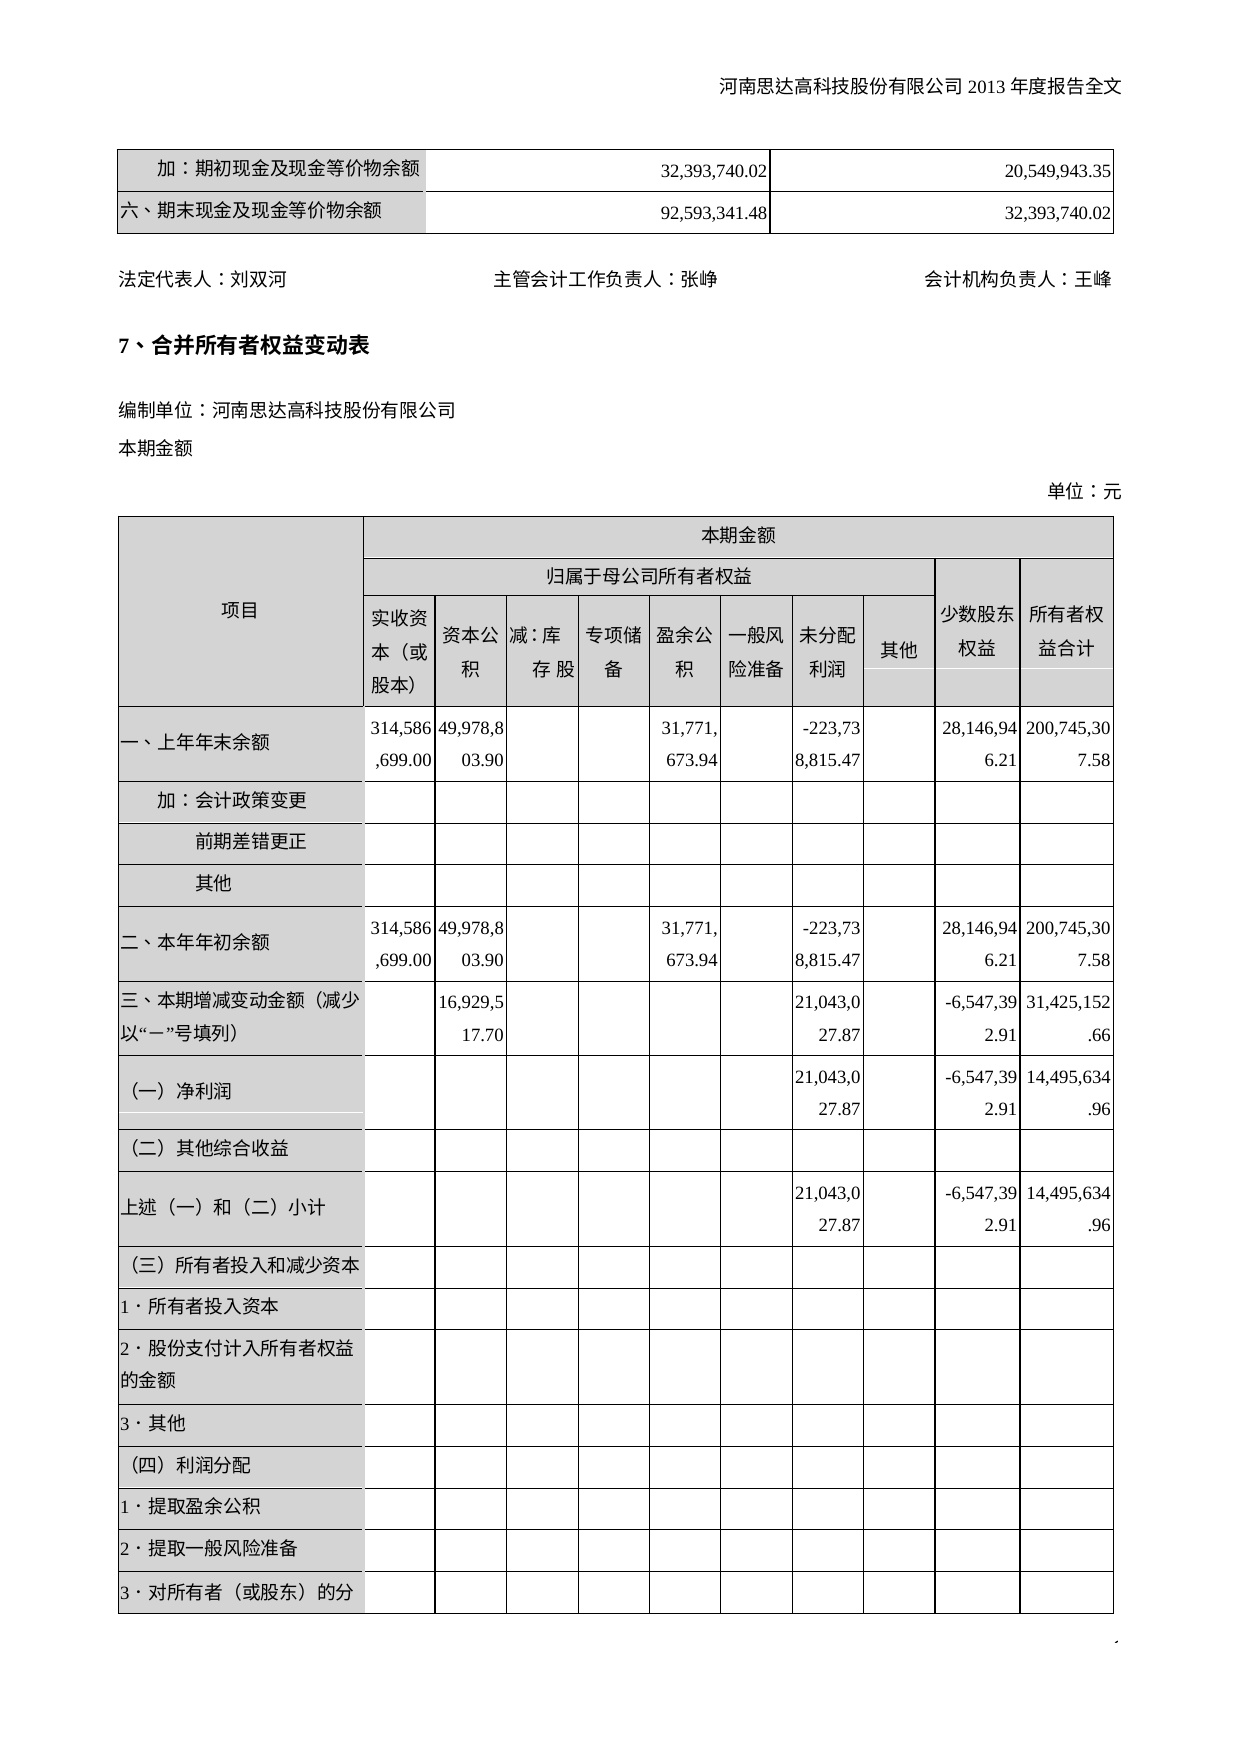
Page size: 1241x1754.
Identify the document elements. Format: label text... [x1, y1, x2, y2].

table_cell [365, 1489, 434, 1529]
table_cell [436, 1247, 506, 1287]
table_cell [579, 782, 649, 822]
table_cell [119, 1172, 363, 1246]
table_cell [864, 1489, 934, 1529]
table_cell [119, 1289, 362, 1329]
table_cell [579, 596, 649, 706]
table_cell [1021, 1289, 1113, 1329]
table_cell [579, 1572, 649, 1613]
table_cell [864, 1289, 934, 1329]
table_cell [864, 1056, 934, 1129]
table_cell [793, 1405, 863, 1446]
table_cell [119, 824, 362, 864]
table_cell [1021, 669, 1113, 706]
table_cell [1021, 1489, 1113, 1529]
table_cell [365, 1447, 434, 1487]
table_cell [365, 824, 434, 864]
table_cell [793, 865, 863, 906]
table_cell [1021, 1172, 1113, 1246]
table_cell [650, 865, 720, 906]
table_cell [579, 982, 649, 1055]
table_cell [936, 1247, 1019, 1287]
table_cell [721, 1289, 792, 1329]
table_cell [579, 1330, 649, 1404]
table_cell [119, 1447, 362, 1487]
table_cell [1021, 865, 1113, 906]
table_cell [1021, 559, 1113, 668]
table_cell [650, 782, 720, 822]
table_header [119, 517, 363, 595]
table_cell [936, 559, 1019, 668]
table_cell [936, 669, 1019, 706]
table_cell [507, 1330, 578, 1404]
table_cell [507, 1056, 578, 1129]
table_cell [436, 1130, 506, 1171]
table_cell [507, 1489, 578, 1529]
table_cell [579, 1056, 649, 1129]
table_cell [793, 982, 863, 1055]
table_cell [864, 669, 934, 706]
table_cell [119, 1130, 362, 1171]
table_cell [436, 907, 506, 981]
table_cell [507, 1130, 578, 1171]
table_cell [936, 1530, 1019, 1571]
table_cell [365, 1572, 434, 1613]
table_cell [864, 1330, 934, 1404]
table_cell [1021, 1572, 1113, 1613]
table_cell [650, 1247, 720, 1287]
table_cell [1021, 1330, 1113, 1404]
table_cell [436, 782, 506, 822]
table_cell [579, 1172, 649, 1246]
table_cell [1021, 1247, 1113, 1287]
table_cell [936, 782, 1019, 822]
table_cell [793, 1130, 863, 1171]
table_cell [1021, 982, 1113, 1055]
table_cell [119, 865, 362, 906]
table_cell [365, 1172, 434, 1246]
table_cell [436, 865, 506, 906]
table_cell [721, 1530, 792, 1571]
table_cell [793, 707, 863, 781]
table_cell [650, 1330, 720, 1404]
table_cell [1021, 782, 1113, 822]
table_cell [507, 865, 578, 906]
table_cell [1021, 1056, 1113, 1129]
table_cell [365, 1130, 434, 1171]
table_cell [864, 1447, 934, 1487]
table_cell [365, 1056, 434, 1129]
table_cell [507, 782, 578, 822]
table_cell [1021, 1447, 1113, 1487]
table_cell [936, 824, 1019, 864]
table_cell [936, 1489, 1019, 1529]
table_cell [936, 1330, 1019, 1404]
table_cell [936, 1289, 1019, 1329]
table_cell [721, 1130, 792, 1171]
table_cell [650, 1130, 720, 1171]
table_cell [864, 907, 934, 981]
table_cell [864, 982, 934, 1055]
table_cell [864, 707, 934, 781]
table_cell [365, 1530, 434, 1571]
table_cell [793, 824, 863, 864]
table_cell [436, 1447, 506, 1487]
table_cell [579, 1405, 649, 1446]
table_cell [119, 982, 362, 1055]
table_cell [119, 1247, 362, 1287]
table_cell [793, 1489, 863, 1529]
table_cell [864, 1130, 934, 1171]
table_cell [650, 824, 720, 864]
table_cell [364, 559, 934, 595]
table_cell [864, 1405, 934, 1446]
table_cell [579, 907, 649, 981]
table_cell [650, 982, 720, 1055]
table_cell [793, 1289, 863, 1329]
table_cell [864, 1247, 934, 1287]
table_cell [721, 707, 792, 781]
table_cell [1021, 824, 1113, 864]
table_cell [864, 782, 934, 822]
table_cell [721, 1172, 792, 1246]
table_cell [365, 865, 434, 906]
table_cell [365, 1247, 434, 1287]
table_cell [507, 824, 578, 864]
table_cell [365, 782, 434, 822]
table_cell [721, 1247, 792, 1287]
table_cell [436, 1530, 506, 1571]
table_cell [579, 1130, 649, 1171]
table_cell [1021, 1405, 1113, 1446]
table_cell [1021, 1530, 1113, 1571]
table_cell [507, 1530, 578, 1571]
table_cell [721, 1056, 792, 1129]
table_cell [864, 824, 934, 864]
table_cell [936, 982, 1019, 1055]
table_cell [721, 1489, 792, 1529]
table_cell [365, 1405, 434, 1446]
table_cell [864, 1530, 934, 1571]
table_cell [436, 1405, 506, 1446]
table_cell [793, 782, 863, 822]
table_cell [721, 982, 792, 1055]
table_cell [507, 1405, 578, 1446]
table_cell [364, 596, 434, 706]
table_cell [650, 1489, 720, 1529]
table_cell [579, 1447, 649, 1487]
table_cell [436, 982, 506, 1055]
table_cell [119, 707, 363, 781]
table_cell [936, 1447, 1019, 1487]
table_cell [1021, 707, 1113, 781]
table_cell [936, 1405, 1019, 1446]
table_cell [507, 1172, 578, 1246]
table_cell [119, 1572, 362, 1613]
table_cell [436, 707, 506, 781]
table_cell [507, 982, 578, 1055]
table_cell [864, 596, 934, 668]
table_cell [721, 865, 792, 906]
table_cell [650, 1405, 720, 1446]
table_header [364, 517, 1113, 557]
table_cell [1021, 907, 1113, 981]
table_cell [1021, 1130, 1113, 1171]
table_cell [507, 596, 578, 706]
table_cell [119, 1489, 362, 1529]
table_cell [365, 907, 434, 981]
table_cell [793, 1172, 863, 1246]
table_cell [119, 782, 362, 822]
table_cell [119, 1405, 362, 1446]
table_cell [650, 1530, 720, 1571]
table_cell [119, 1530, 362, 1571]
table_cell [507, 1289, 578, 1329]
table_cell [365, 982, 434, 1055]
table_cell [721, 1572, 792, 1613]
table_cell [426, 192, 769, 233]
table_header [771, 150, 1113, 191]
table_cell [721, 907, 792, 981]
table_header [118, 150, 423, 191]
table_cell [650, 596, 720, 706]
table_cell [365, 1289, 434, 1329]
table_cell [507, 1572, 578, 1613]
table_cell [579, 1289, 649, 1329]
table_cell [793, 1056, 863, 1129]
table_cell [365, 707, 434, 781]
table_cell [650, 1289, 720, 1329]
subtitle 7、合并所有者权益变动表 [118, 330, 1138, 360]
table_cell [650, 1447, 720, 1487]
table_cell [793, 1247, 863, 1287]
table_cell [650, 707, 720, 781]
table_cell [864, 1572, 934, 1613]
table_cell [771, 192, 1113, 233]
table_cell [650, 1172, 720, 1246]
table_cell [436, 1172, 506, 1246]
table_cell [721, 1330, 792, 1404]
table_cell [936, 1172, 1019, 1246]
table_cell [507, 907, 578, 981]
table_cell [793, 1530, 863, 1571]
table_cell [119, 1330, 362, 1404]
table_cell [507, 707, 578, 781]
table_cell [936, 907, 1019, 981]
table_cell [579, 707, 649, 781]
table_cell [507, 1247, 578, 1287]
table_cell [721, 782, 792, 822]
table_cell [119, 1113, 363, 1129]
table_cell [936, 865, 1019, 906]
text 编制单位：河南思达高科技股份有限公司 本期金额 [118, 397, 457, 461]
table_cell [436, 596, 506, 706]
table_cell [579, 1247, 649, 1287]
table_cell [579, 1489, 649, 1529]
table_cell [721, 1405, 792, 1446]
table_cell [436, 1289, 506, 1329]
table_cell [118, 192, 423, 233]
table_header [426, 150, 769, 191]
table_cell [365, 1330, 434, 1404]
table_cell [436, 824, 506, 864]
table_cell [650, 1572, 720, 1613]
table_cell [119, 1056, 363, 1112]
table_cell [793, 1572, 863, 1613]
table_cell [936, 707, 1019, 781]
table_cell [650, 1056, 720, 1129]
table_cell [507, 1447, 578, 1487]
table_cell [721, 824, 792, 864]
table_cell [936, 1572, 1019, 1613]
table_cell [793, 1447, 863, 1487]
text 法定代表人：刘双河 主管会计工作负责人：张峥 会计机构负责人：王峰 [118, 267, 1138, 292]
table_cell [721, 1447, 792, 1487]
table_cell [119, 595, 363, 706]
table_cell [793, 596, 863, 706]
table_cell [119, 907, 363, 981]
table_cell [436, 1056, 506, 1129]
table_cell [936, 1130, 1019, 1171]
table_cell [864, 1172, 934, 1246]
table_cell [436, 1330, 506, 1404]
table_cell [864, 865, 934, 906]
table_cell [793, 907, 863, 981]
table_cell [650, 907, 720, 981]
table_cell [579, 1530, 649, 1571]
text 单位：元 [1047, 479, 1138, 504]
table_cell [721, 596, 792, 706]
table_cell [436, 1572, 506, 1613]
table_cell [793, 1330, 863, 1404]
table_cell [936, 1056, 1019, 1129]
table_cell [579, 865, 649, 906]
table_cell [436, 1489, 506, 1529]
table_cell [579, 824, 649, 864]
